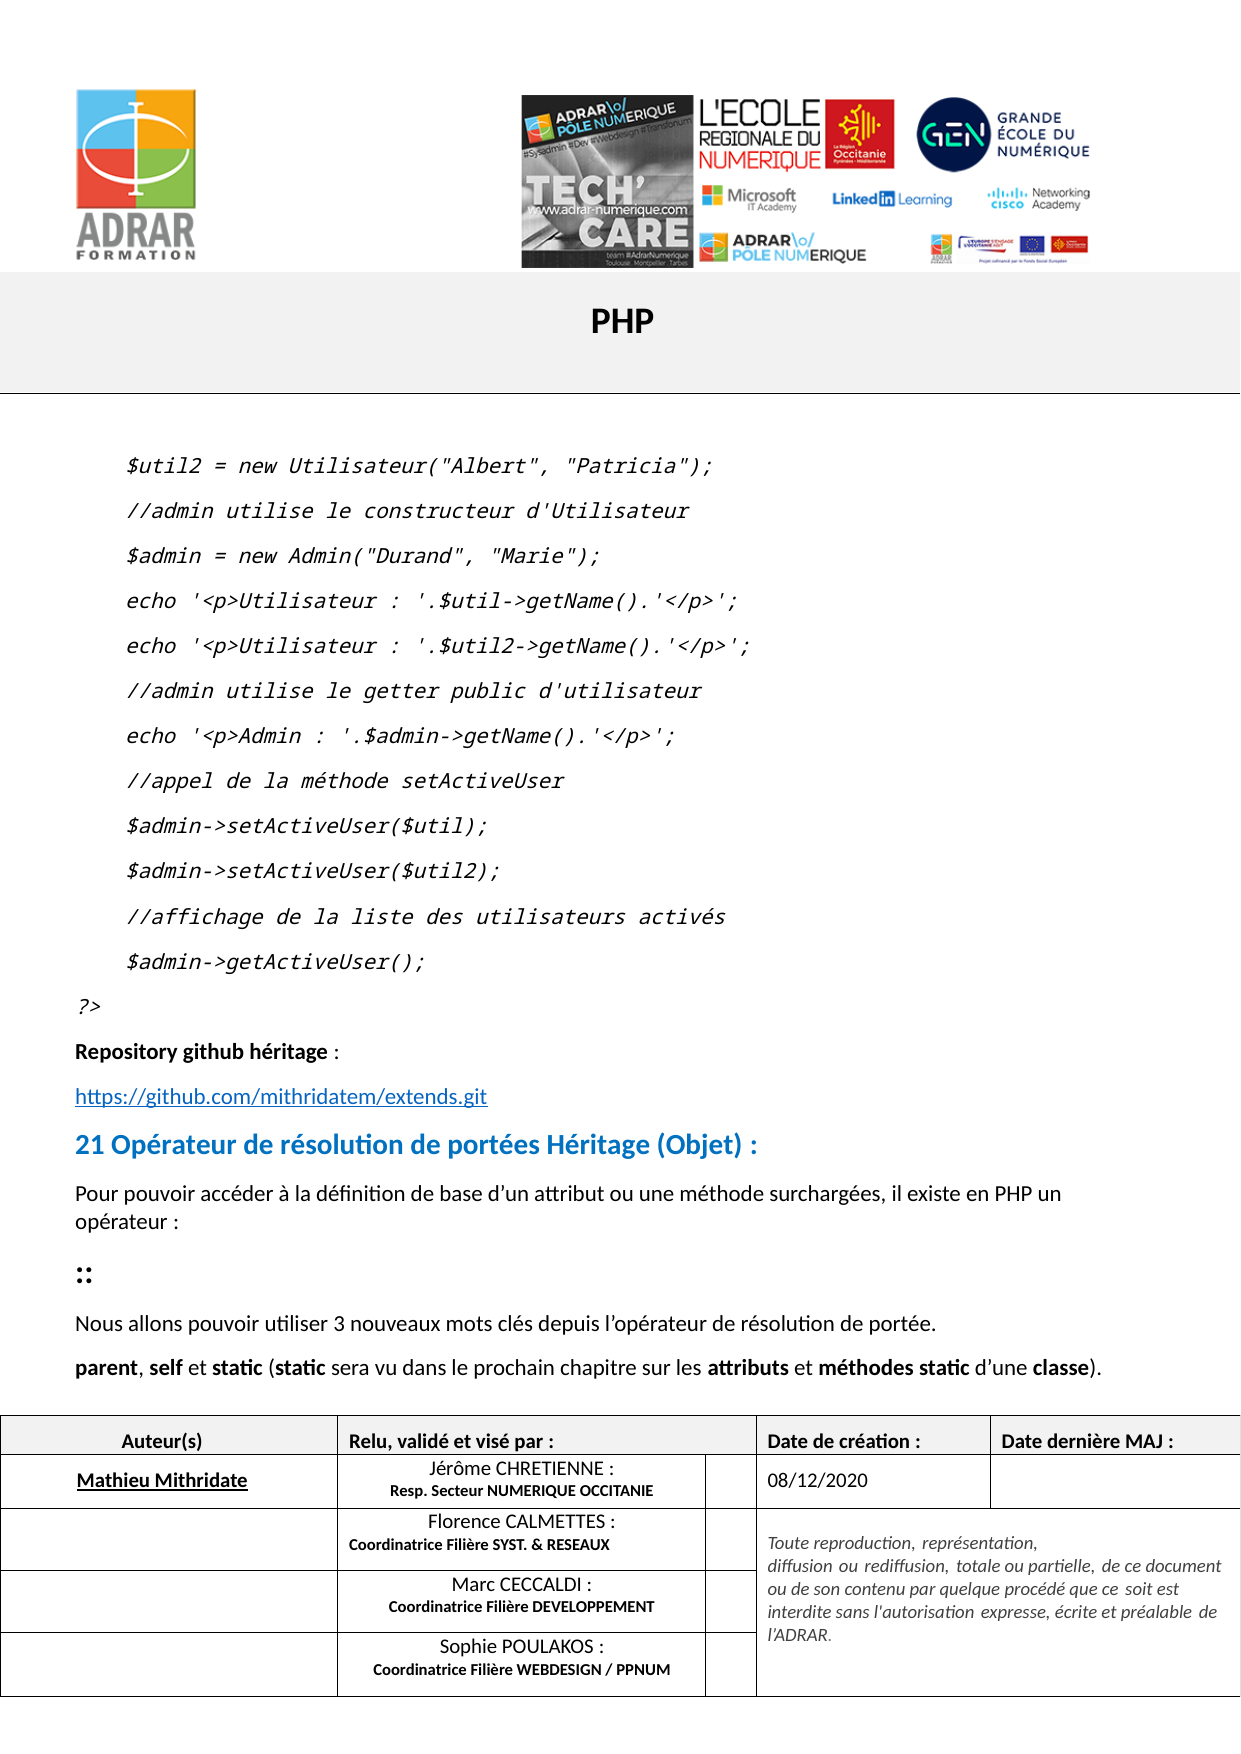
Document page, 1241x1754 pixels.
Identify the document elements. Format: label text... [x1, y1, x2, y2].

text $admin->setActiveUser($util2); [75, 857, 1165, 885]
text ?> [75, 992, 1165, 1020]
text //admin utilise le getter public d'utilisateur [75, 676, 1165, 705]
text https://github.com/mithridatem/extends.git [75, 1082, 1165, 1110]
text $admin->getActiveUser(); [75, 947, 1165, 975]
picture [521, 95, 1093, 268]
subtitle 21 Opérateur de résolution de portées Héritage (Objet) : [75, 1126, 1165, 1162]
text //admin utilise le constructeur d'Utilisateur [75, 496, 1165, 524]
text Nous allons pouvoir utiliser 3 nouveaux mots clés depuis l’opérateur de résolution de portée. [75, 1309, 1165, 1337]
text //affichage de la liste des utilisateurs activés [75, 902, 1165, 930]
text $admin = new Admin("Durand", "Marie"); [75, 541, 1165, 569]
text :: [75, 1251, 1165, 1292]
text echo '<p>Utilisateur : '.$util2->getName().'</p>'; [75, 631, 1165, 659]
text Pour pouvoir accéder à la définition de base d’un attribut ou une méthode surchargées, il existe en PHP un opérateur : [75, 1179, 1165, 1235]
text parent, self et static (static sera vu dans le prochain chapitre sur les attributs et méthodes static d’une classe). [75, 1353, 1165, 1382]
text $util2 = new Utilisateur("Albert", "Patricia"); [75, 451, 1165, 479]
text echo '<p>Admin : '.$admin->getName().'</p>'; [75, 721, 1165, 750]
picture [75, 87, 197, 262]
text //appel de la méthode setActiveUser [75, 766, 1165, 795]
text Repository github héritage : [75, 1037, 1165, 1065]
text $admin->setActiveUser($util); [75, 812, 1165, 840]
text echo '<p>Utilisateur : '.$util->getName().'</p>'; [75, 586, 1165, 614]
